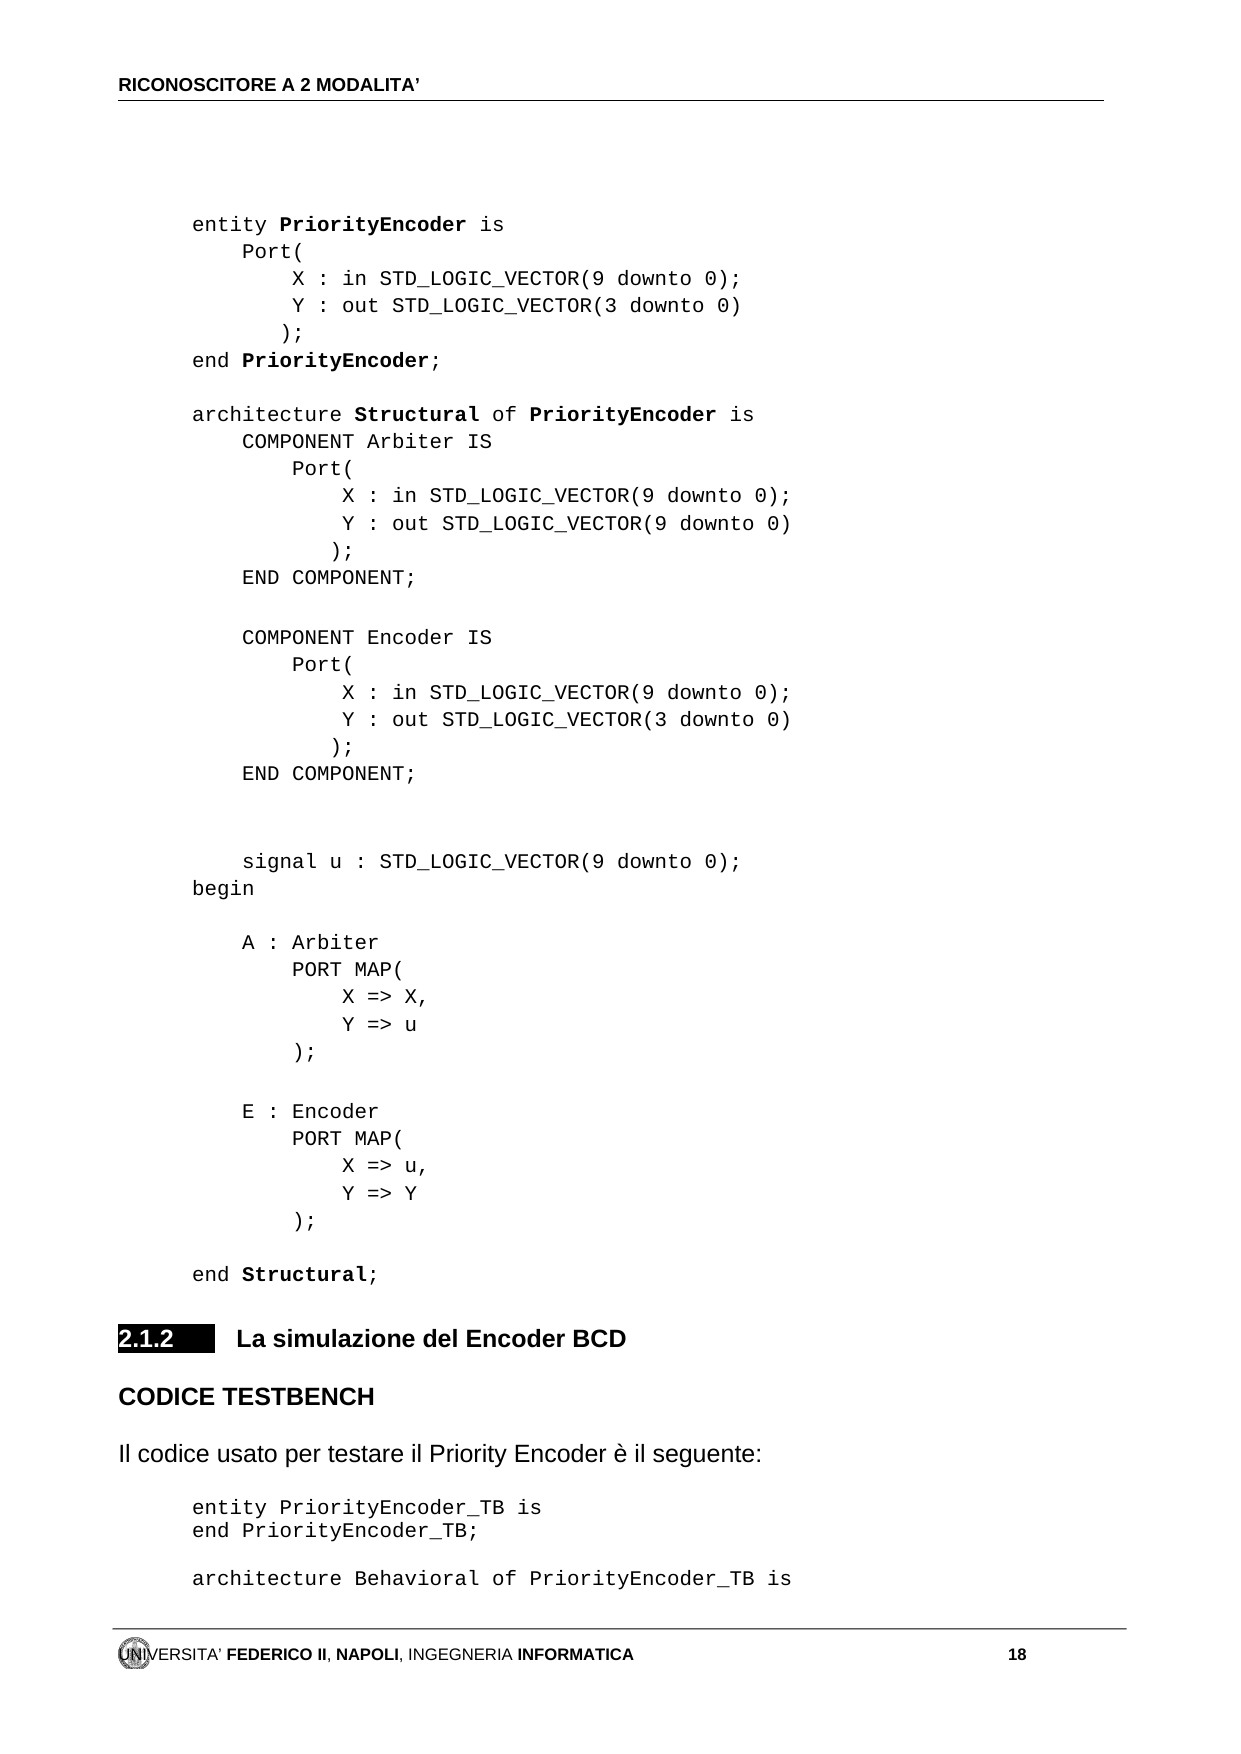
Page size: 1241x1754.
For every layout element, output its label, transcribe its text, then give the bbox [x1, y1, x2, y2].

subtitle 2.1.2 La simulazione del Encoder BCD [215, 1324, 1122, 1353]
text PORT MAP( [192, 1128, 1122, 1152]
text end Structural; [192, 1264, 1122, 1288]
text A : Arbiter [192, 932, 1122, 956]
text ); [192, 322, 1122, 346]
text Y : out STD_LOGIC_VECTOR(3 downto 0) [192, 295, 1122, 319]
text Port( [192, 654, 1122, 678]
text Port( [192, 241, 1122, 264]
text COMPONENT Arbiter IS [192, 431, 1122, 455]
text Y => Y [192, 1183, 1122, 1206]
text X : in STD_LOGIC_VECTOR(9 downto 0); [192, 486, 1122, 509]
text Y : out STD_LOGIC_VECTOR(9 downto 0) [192, 513, 1122, 536]
text end PriorityEncoder_TB; [192, 1521, 1122, 1544]
text X : in STD_LOGIC_VECTOR(9 downto 0); [192, 682, 1122, 705]
text architecture Structural of PriorityEncoder is [192, 404, 1122, 428]
text E : Encoder [192, 1101, 1122, 1125]
text X => X, [192, 987, 1122, 1010]
text Y : out STD_LOGIC_VECTOR(3 downto 0) [192, 709, 1122, 732]
text entity PriorityEncoder_TB is [192, 1497, 1122, 1521]
text architecture Behavioral of PriorityEncoder_TB is [192, 1568, 1122, 1591]
text Il codice usato per testare il Priority Encoder è il seguente: [118, 1439, 1122, 1468]
text COMPONENT Encoder IS [192, 627, 1122, 651]
text ); [192, 736, 1122, 760]
text entity PriorityEncoder is [192, 214, 1122, 237]
text begin [192, 878, 1122, 901]
text END COMPONENT; [192, 567, 1122, 591]
text ); [192, 1210, 1122, 1233]
text end PriorityEncoder; [192, 349, 1122, 373]
text signal u : STD_LOGIC_VECTOR(9 downto 0); [192, 851, 1122, 874]
text CODICE TESTBENCH [118, 1382, 1122, 1411]
text PORT MAP( [192, 959, 1122, 983]
text Port( [192, 458, 1122, 482]
text ); [192, 1041, 1122, 1064]
picture [118, 1637, 150, 1669]
text Y => u [192, 1014, 1122, 1037]
text END COMPONENT; [192, 763, 1122, 787]
text X => u, [192, 1156, 1122, 1179]
text ); [192, 540, 1122, 563]
text X : in STD_LOGIC_VECTOR(9 downto 0); [192, 268, 1122, 292]
